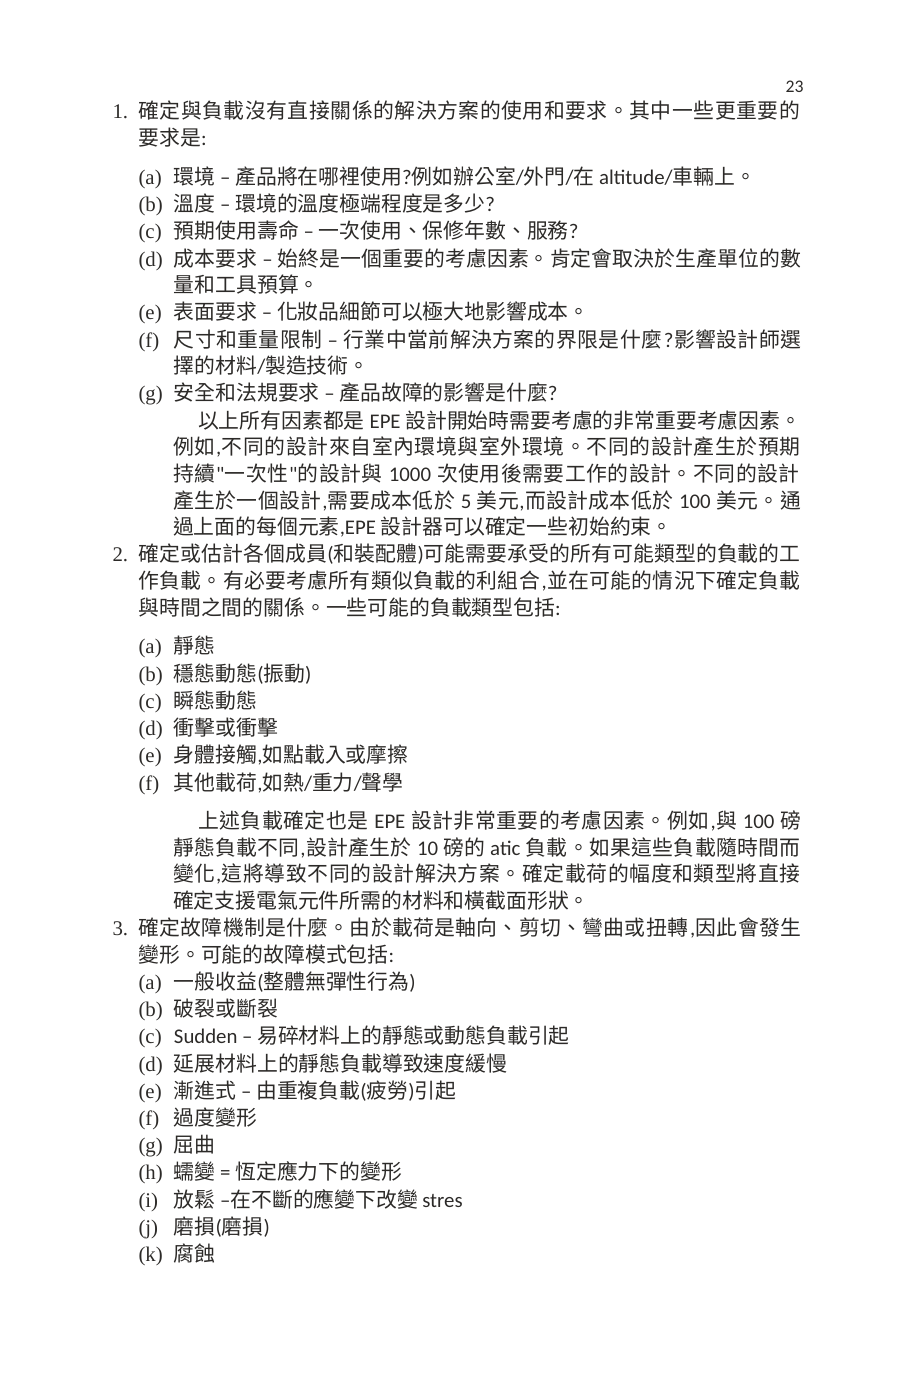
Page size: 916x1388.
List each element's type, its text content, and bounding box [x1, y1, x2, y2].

list 一般收益(整體無彈性行為) [138, 969, 801, 995]
text 以上所有因素都是 EPE 設計開始時需要考慮的非常重要考慮因素。例如,不同的設計來自室內環境與室外環境。不同的設計產生於預期持續"一次性"的設計與 1000 次使用後需要工作的設計。不同的設計產生於一個設計,需要成本低於 5 美元,而設計成本低於 100 美元。通過上面的每個元素,EPE 設計器可以確定一些初始約束。 [173, 408, 801, 540]
list 身體接觸,如點載入或摩擦 [138, 742, 801, 768]
list 放鬆 –在不斷的應變下改變stres [138, 1187, 801, 1212]
list 溫度 – 環境的溫度極端程度是多少? [138, 191, 801, 217]
list 成本要求 – 始終是一個重要的考慮因素。肯定會取決於生產單位的數量和工具預算。 [138, 246, 801, 298]
list 其他載荷,如熱/重力/聲學 [138, 770, 801, 795]
list 瞬態動態 [138, 688, 801, 713]
list 腐蝕 [138, 1241, 801, 1267]
list 預期使用壽命 – 一次使用、保修年數、服務? [138, 218, 801, 244]
list Sudden – 易碎材料上的靜態或動態負載引起 [138, 1024, 801, 1049]
list 破裂或斷裂 [138, 996, 801, 1022]
list 確定與負載沒有直接關係的解決方案的使用和要求。其中一些更重要的要求是: [112, 99, 801, 151]
list 安全和法規要求 – 產品故障的影響是什麼? [138, 381, 801, 406]
list 尺寸和重量限制 – 行業中當前解決方案的界限是什麼?影響設計師選擇的材料/製造技術。 [138, 327, 801, 379]
list 延展材料上的靜態負載導致速度緩慢 [138, 1051, 801, 1076]
list 磨損(磨損) [138, 1214, 801, 1239]
list 確定或估計各個成員(和裝配體)可能需要承受的所有可能類型的負載的工作負載。有必要考慮所有類似負載的利組合,並在可能的情況下確定負載與時間之間的關係。一些可能的負載類型包括: [112, 542, 801, 620]
list 屈曲 [138, 1132, 801, 1158]
list 環境 – 產品將在哪裡使用?例如辦公室/外門/在 altitude/車輛上。 [138, 164, 801, 189]
list 衝擊或衝擊 [138, 715, 801, 741]
list 靜態 [138, 634, 801, 659]
list 過度變形 [138, 1105, 801, 1131]
list 漸進式 – 由重複負載(疲勞)引起 [138, 1078, 801, 1103]
list 蠕變 = 恆定應力下的變形 [138, 1159, 801, 1185]
list 表面要求 – 化妝品細節可以極大地影響成本。 [138, 299, 801, 325]
text 上述負載確定也是 EPE 設計非常重要的考慮因素。例如,與 100 磅靜態負載不同,設計產生於 10 磅的atic 負載。如果這些負載隨時間而變化,這將導致不同的設計解決方案。確定載荷的幅度和類型將直接確定支援電氣元件所需的材料和橫截面形狀。 [173, 808, 801, 914]
list 穩態動態(振動) [138, 661, 801, 686]
list 確定故障機制是什麼。由於載荷是軸向、剪切、彎曲或扭轉,因此會發生變形。可能的故障模式包括: [112, 915, 801, 967]
